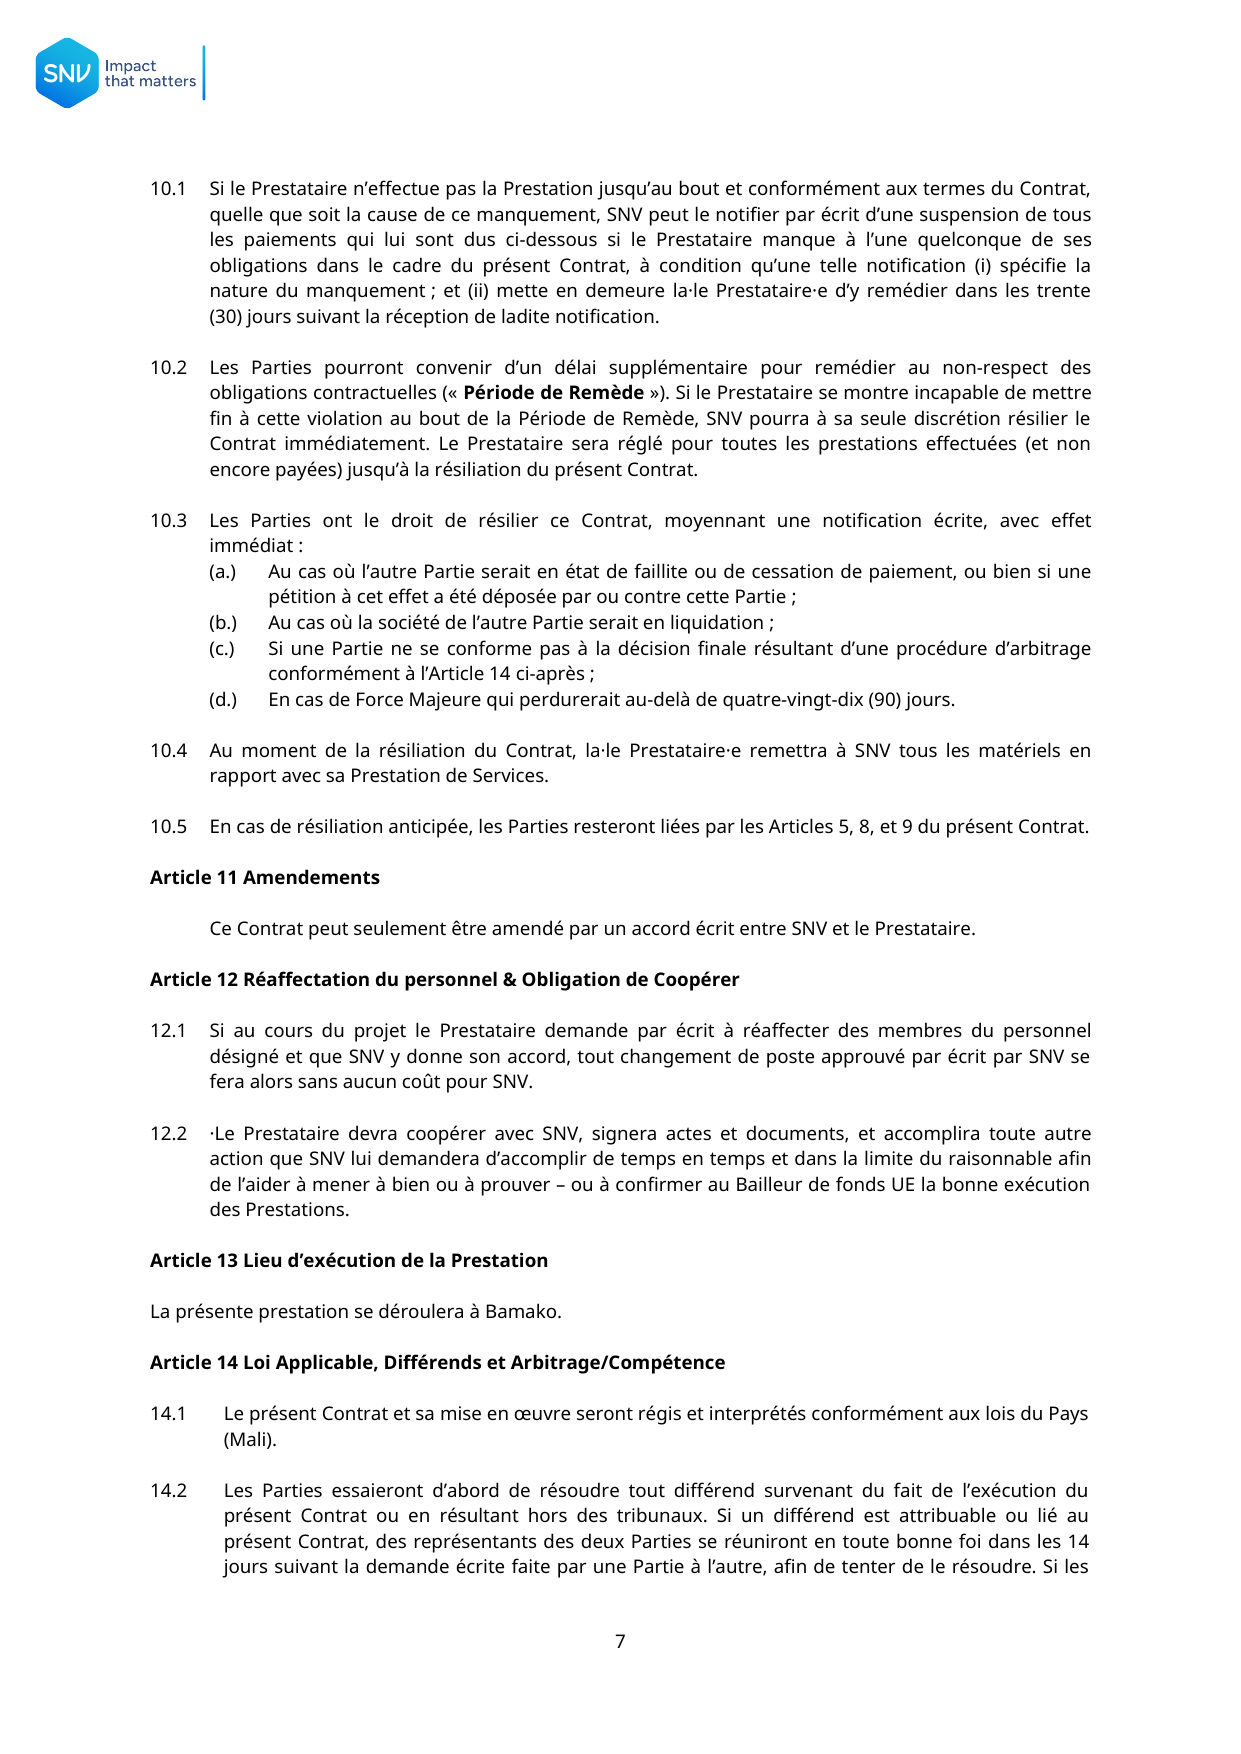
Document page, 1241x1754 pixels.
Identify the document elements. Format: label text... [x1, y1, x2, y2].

text 10.2 Les Parties pourront convenir d’un délai supplémentaire pour remédier au non-respect des obligations contractuelles (« Période de Remède »). Si le Prestataire se montre incapable de mettre fin à cette violation au bout de la Période de Remède, SNV pourra à sa seule discrétion résilier le Contrat immédiatement. Le Prestataire sera réglé pour toutes les prestations effectuées (et non encore payées) jusqu’à la résiliation du présent Contrat. [150, 354, 1093, 482]
text 12.2 ·Le Prestataire devra coopérer avec SNV, signera actes et documents, et accomplira toute autre action que SNV lui demandera d’accomplir de temps en temps et dans la limite du raisonnable afin de l’aider à mener à bien ou à prouver – ou à confirmer au Bailleur de fonds UE la bonne exécution des Prestations. [150, 1120, 1093, 1222]
list Les Parties ont le droit de résilier ce Contrat, moyennant une notification écrite, avec effet immédiat : [150, 507, 1093, 558]
text 10.5 En cas de résiliation anticipée, les Parties resteront liées par les Articles 5, 8, et 9 du présent Contrat. [150, 813, 1093, 839]
text 10.1 Si le Prestataire n’effectue pas la Prestation jusqu’au bout et conformément aux termes du Contrat, quelle que soit la cause de ce manquement, SNV peut le notifier par écrit d’une suspension de tous les paiements qui lui sont dus ci-dessous si le Prestataire manque à l’une quelconque de ses obligations dans le cadre du présent Contrat, à condition qu’une telle notification (i) spécifie la nature du manquement ; et (ii) mette en demeure la·le Prestataire·e d’y remédier dans les trente (30) jours suivant la réception de ladite notification. [150, 176, 1093, 329]
text Article 11 Amendements [150, 864, 1093, 890]
list Au cas où la société de l’autre Partie serait en liquidation ; [209, 609, 1093, 635]
text 14.1 Le présent Contrat et sa mise en œuvre seront régis et interprétés conformément aux lois du Pays (Mali). [150, 1401, 1090, 1452]
text 12.1 Si au cours du projet le Prestataire demande par écrit à réaffecter des membres du personnel désigné et que SNV y donne son accord, tout changement de poste approuvé par écrit par SNV se fera alors sans aucun coût pour SNV. [150, 1018, 1093, 1094]
text Article 13 Lieu d’exécution de la Prestation [150, 1247, 1093, 1273]
text 10.4 Au moment de la résiliation du Contrat, la·le Prestataire·e remettra à SNV tous les matériels en rapport avec sa Prestation de Services. [150, 737, 1093, 788]
picture [21, 23, 220, 123]
text Article 12 Réaffectation du personnel & Obligation de Coopérer [150, 967, 1093, 992]
list Si une Partie ne se conforme pas à la décision finale résultant d’une procédure d’arbitrage conformément à l’Article 14 ci-après ; [209, 635, 1093, 686]
text Article 14 Loi Applicable, Différends et Arbitrage/Compétence [150, 1349, 1090, 1375]
list Au cas où l’autre Partie serait en état de faillite ou de cessation de paiement, ou bien si une pétition à cet effet a été déposée par ou contre cette Partie ; [209, 558, 1093, 609]
text La présente prestation se déroulera à Bamako. [150, 1298, 1093, 1324]
text Ce Contrat peut seulement être amendé par un accord écrit entre SNV et le Prestataire. [209, 916, 1093, 941]
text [150, 1477, 1090, 1579]
list En cas de Force Majeure qui perdurerait au-delà de quatre-vingt-dix (90) jours. [209, 686, 1093, 711]
